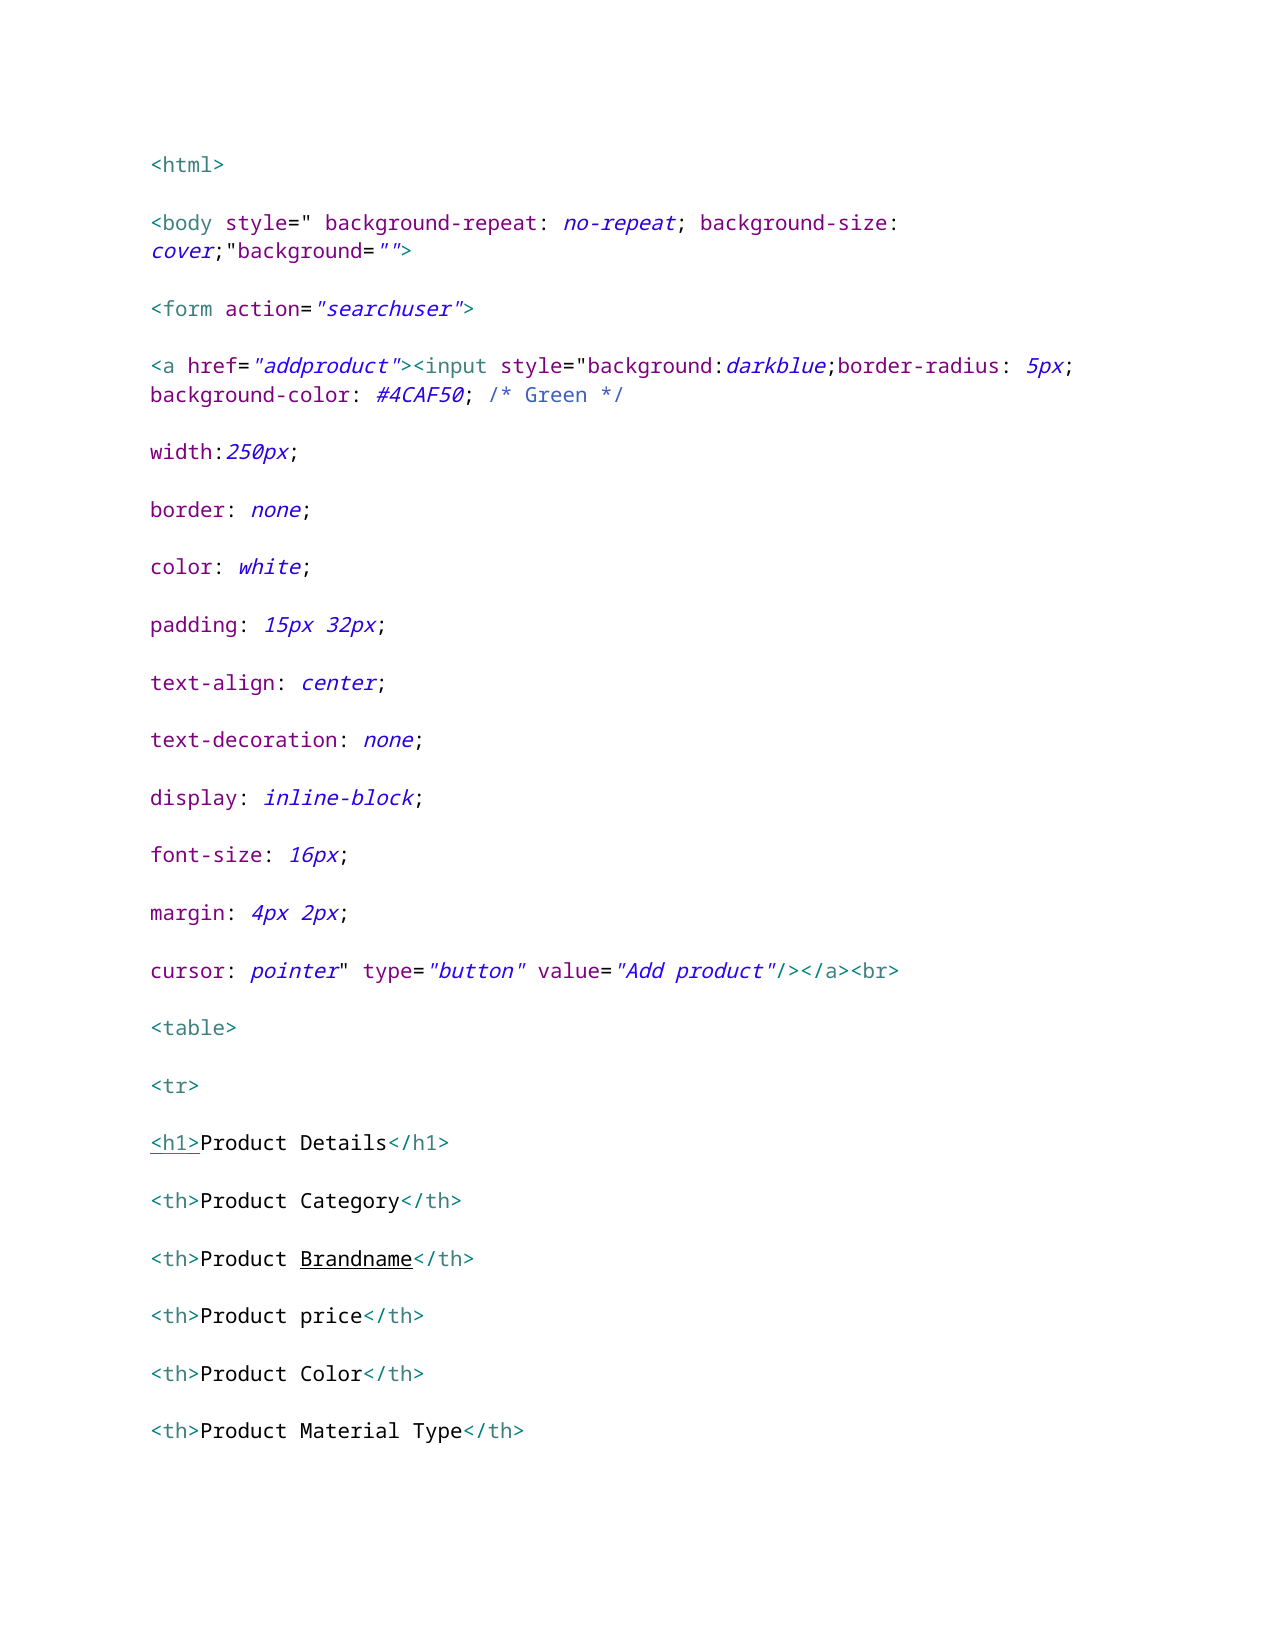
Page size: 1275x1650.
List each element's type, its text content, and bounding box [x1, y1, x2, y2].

text color: white; [150, 552, 1125, 581]
text <th>Product Color</th> [150, 1359, 1125, 1387]
text padding: 15px 32px; [150, 610, 1125, 638]
text width:250px; [150, 437, 1125, 466]
text <th>Product Material Type</th> [150, 1417, 1125, 1445]
text cursor: pointer" type="button" value="Add product"/></a><br> [150, 956, 1125, 984]
text border: none; [150, 495, 1125, 523]
text font-size: 16px; [150, 841, 1125, 869]
text <body style=" background-repeat: no-repeat; background-size: cover;"background=""> [150, 208, 1125, 264]
text <a href="addproduct"><input style="background:darkblue;border-radius: 5px; background-color: #4CAF50; /* Green */ [150, 351, 1125, 408]
text <table> [150, 1013, 1125, 1042]
text <html> [150, 150, 1125, 178]
text <th>Product Category</th> [150, 1186, 1125, 1214]
text <h1>Product Details</h1> [150, 1128, 1125, 1157]
text <th>Product price</th> [150, 1301, 1125, 1330]
text <form action="searchuser"> [150, 294, 1125, 322]
text text-align: center; [150, 668, 1125, 696]
text <th>Product Brandname</th> [150, 1244, 1125, 1272]
text margin: 4px 2px; [150, 898, 1125, 927]
text <tr> [150, 1071, 1125, 1099]
text display: inline-block; [150, 783, 1125, 811]
text text-decoration: none; [150, 725, 1125, 754]
